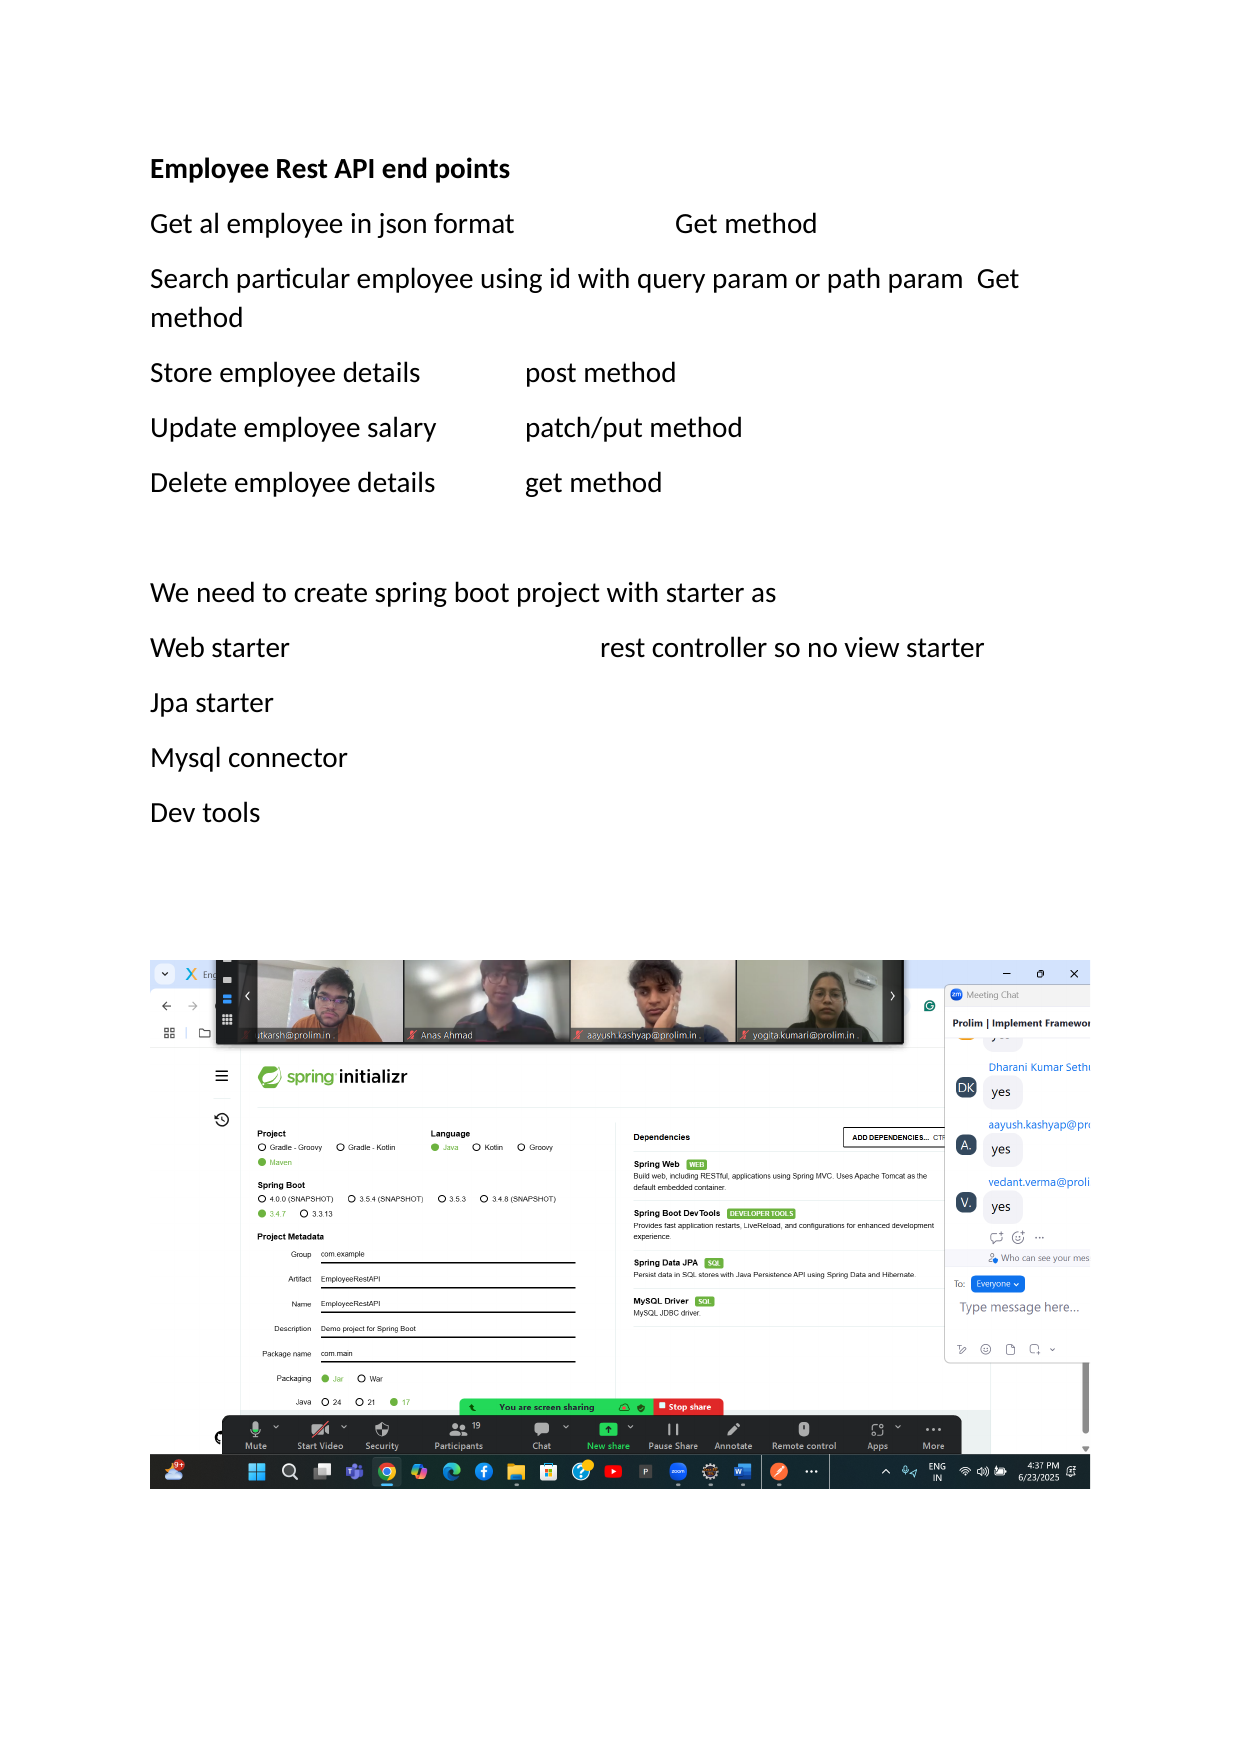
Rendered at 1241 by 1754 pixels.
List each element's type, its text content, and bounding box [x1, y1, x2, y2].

text Get al employee in json format Get method [150, 205, 1090, 241]
text Delete employee details get method [150, 464, 1090, 499]
text Store employee details post method [150, 354, 1090, 389]
picture [150, 960, 1091, 1489]
text Update employee salary patch/put method [150, 409, 1090, 444]
text Search particular employee using id with query param or path param Get method [150, 260, 1090, 334]
text We need to create spring boot project with starter as [150, 574, 1090, 610]
text Dev tools [150, 794, 1090, 830]
text Jpa starter [150, 684, 1090, 720]
text Web starter rest controller so no view starter [150, 629, 1090, 665]
text Mysql connector [150, 739, 1090, 775]
text Employee Rest API end points [150, 150, 1090, 186]
